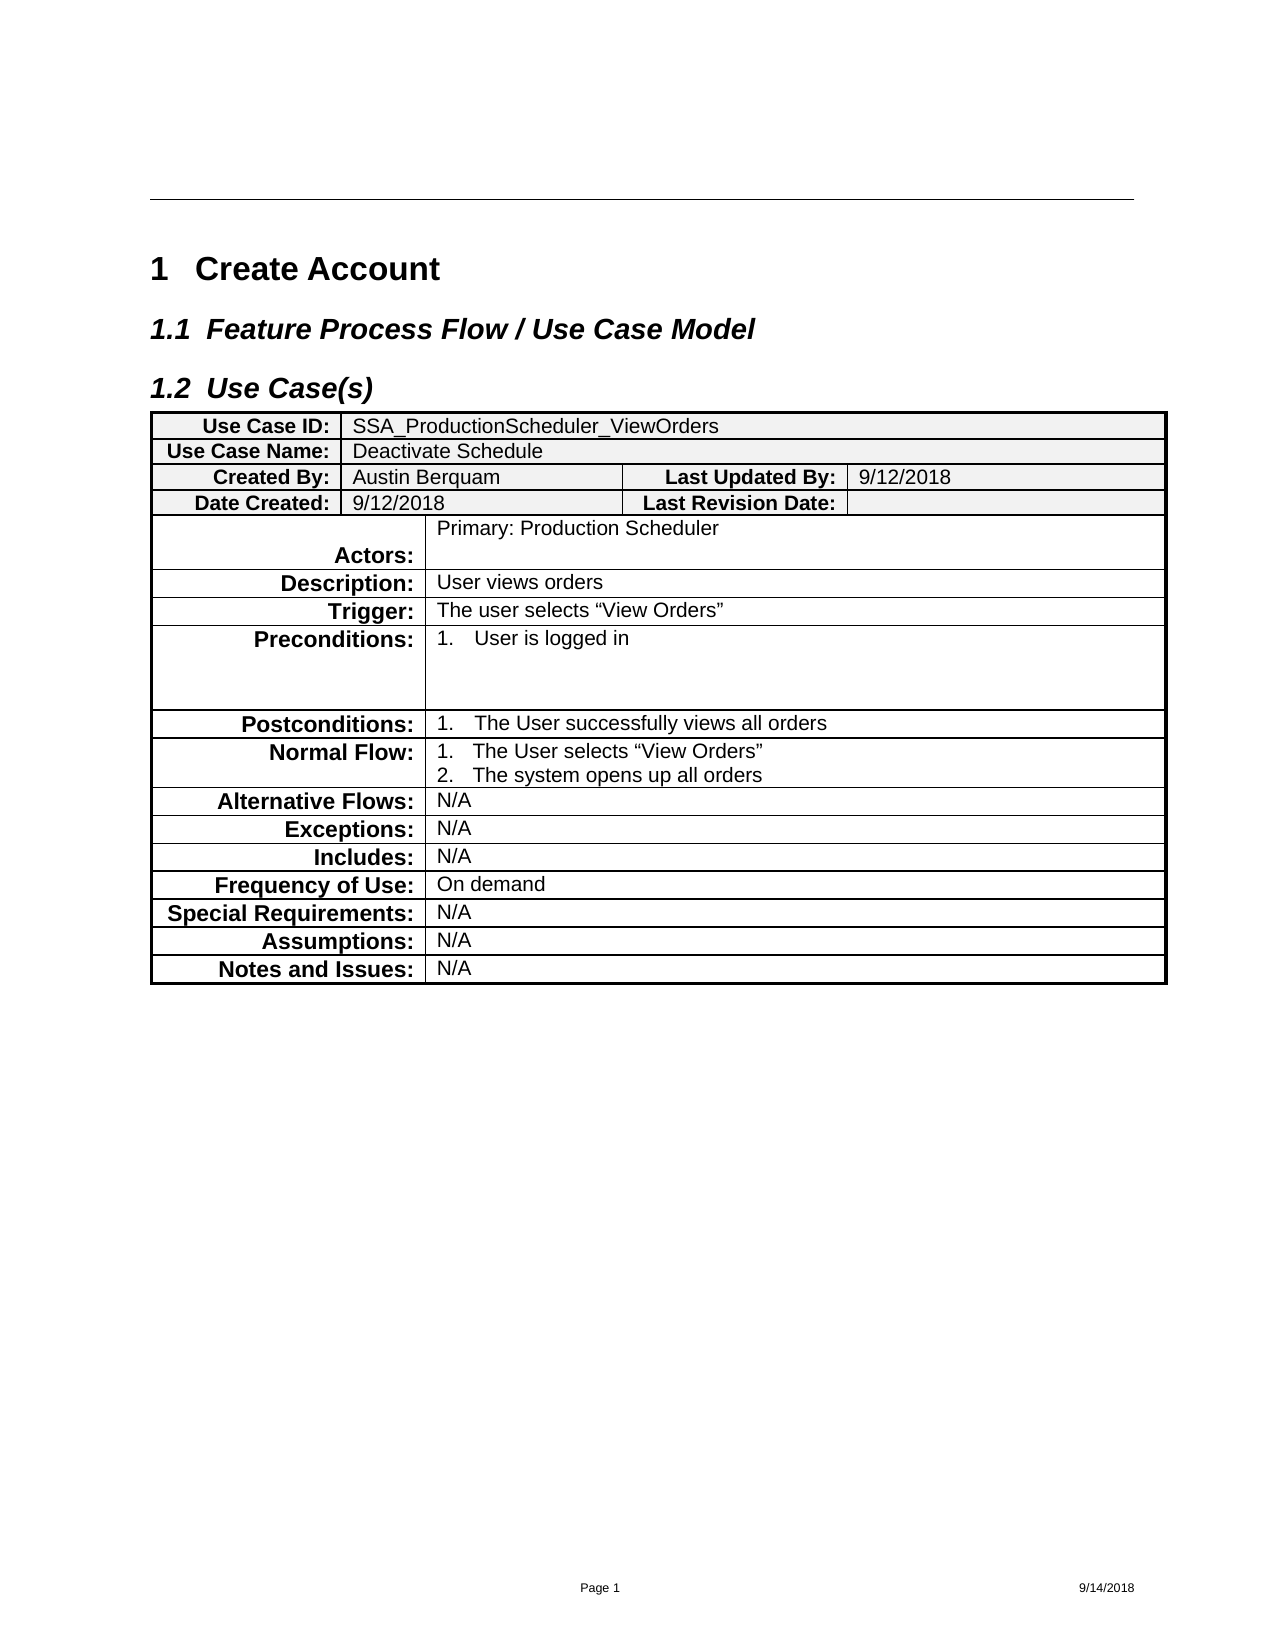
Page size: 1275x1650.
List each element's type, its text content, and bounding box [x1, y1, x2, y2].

table_cell The user selects “View Orders” [426, 598, 1164, 624]
table_cell Primary: Production Scheduler [426, 516, 1164, 569]
table_cell Trigger: [153, 598, 425, 624]
table_cell Notes and Issues: [153, 956, 425, 982]
table_cell User is logged in [426, 626, 1164, 709]
table_cell Date Created: [153, 491, 340, 514]
table_cell N/A [426, 788, 1164, 814]
table_header SSA_ProductionScheduler_ViewOrders [342, 414, 1164, 438]
table_cell Use Case Name: [153, 440, 340, 463]
table_cell Actors: [153, 516, 425, 569]
table_cell [848, 491, 1164, 514]
table_cell 9/12/2018 [848, 465, 1164, 489]
table_cell Includes: [153, 844, 425, 870]
table_cell N/A [426, 956, 1164, 982]
table_cell Description: [153, 570, 425, 597]
table_cell Frequency of Use: [153, 872, 425, 898]
table_cell The User selects “View Orders” The system opens up all orders [426, 739, 1164, 787]
table_cell Austin Berquam [342, 465, 622, 489]
table_cell Assumptions: [153, 928, 425, 954]
table_cell N/A [426, 900, 1164, 926]
table_cell Deactivate Schedule [342, 440, 1164, 463]
table_cell On demand [426, 872, 1164, 898]
table_cell 9/12/2018 [342, 491, 622, 514]
table_cell User views orders [426, 570, 1164, 597]
table_cell Last Updated By: [623, 465, 847, 489]
table_cell Postconditions: [153, 711, 425, 737]
table_cell N/A [426, 928, 1164, 954]
table_cell The User successfully views all orders [426, 711, 1164, 737]
table_cell N/A [426, 844, 1164, 870]
subtitle Use Case(s) [150, 371, 1134, 404]
table_cell Preconditions: [153, 626, 425, 709]
subtitle Create Account [150, 249, 1134, 287]
table_cell Alternative Flows: [153, 788, 425, 814]
table_cell Special Requirements: [153, 900, 425, 926]
table_cell Created By: [153, 465, 340, 489]
table_cell Last Revision Date: [623, 491, 847, 514]
subtitle Feature Process Flow / Use Case Model [150, 312, 1134, 346]
table_cell N/A [426, 816, 1164, 842]
table_cell Exceptions: [153, 816, 425, 842]
table_cell Normal Flow: [153, 739, 425, 787]
table_header Use Case ID: [153, 414, 340, 438]
